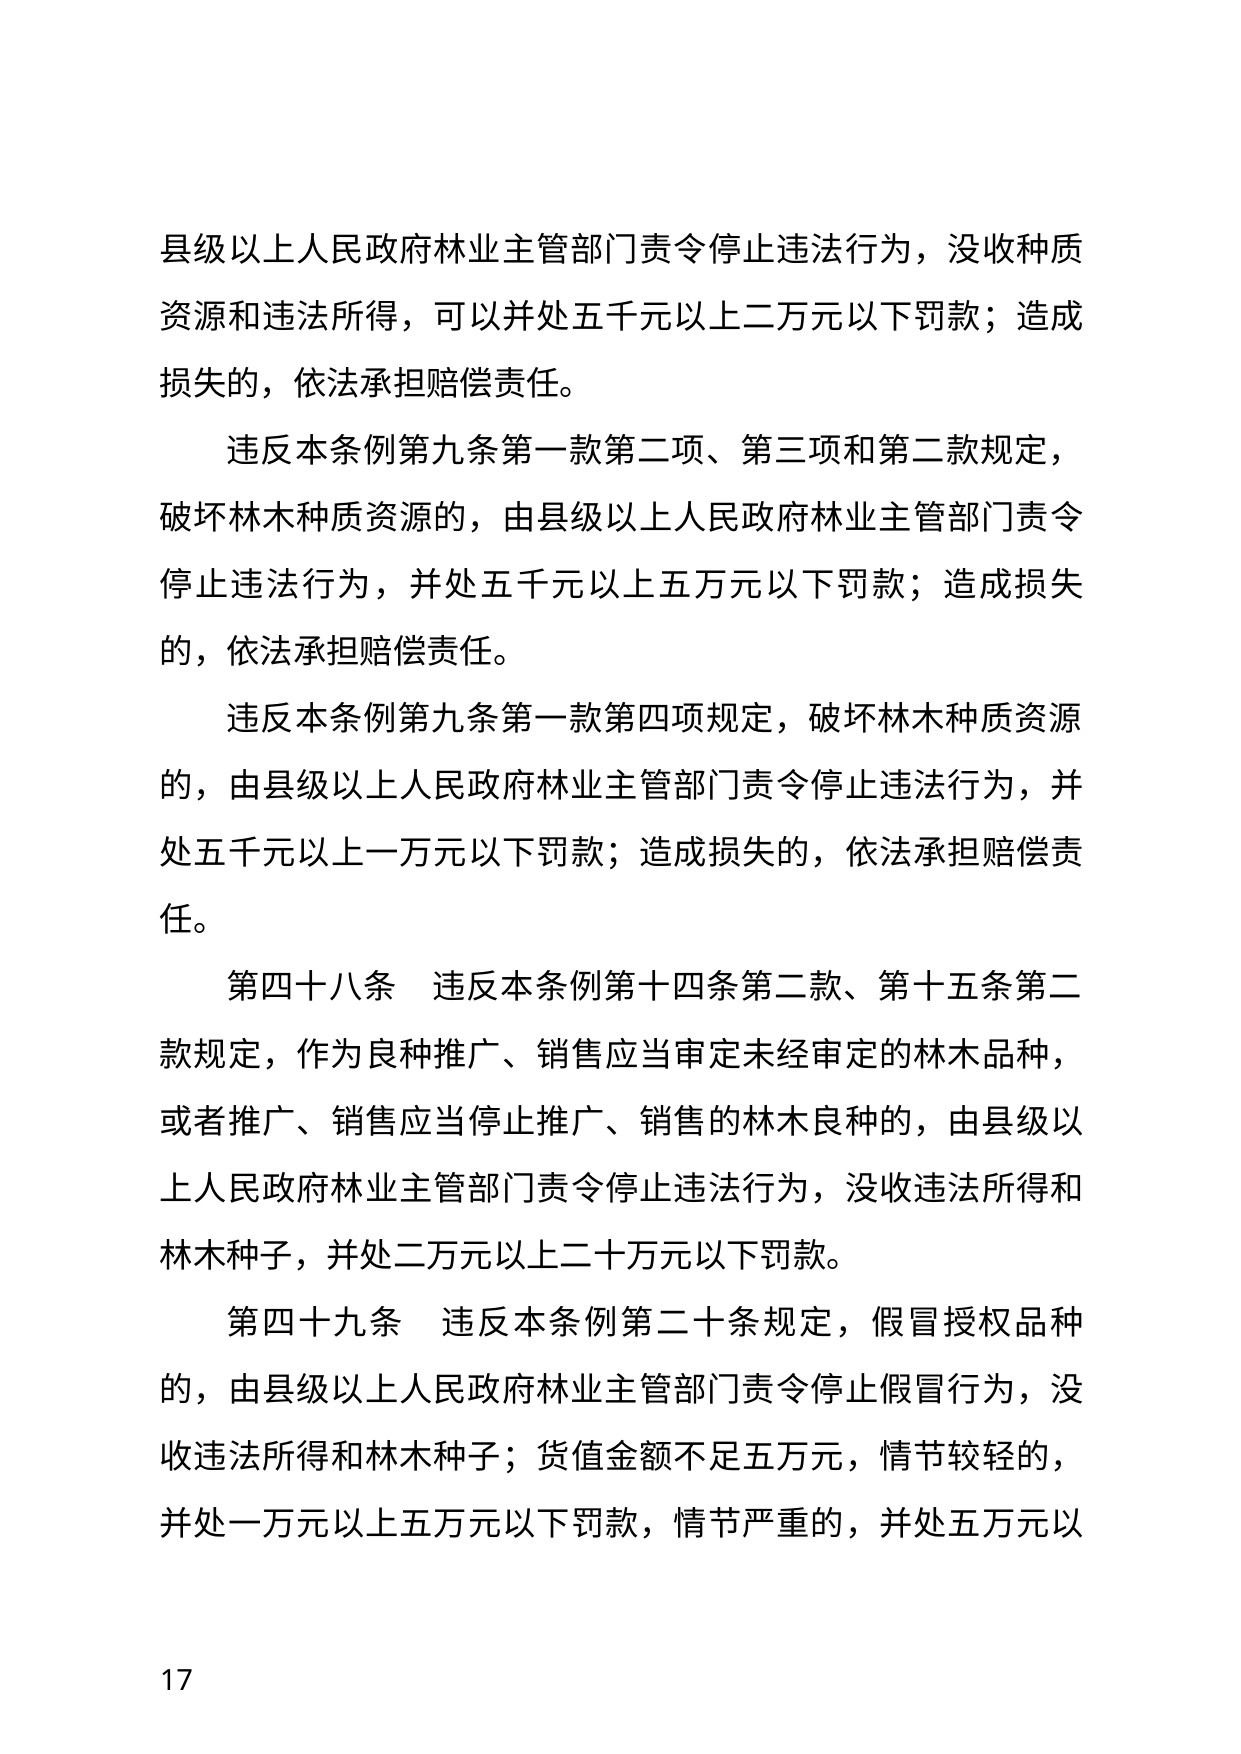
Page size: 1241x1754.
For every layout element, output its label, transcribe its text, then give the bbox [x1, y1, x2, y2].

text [159, 213, 1084, 414]
text 违反本条例第九条第一款第四项规定，破坏林木种质资源的，由县级以上人民政府林业主管部门责令停止违法行为，并处五千元以上一万元以下罚款；造成损失的，依法承担赔偿责任。 [159, 683, 1084, 951]
text 违反本条例第九条第一款第二项、第三项和第二款规定，破坏林木种质资源的，由县级以上人民政府林业主管部门责令停止违法行为，并处五千元以上五万元以下罚款；造成损失的，依法承担赔偿责任。 [159, 414, 1084, 683]
text 第四十八条 违反本条例第十四条第二款、第十五条第二款规定，作为良种推广、销售应当审定未经审定的林木品种，或者推广、销售应当停止推广、销售的林木良种的，由县级以上人民政府林业主管部门责令停止违法行为，没收违法所得和林木种子，并处二万元以上二十万元以下罚款。 [159, 951, 1084, 1286]
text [159, 1286, 1084, 1555]
